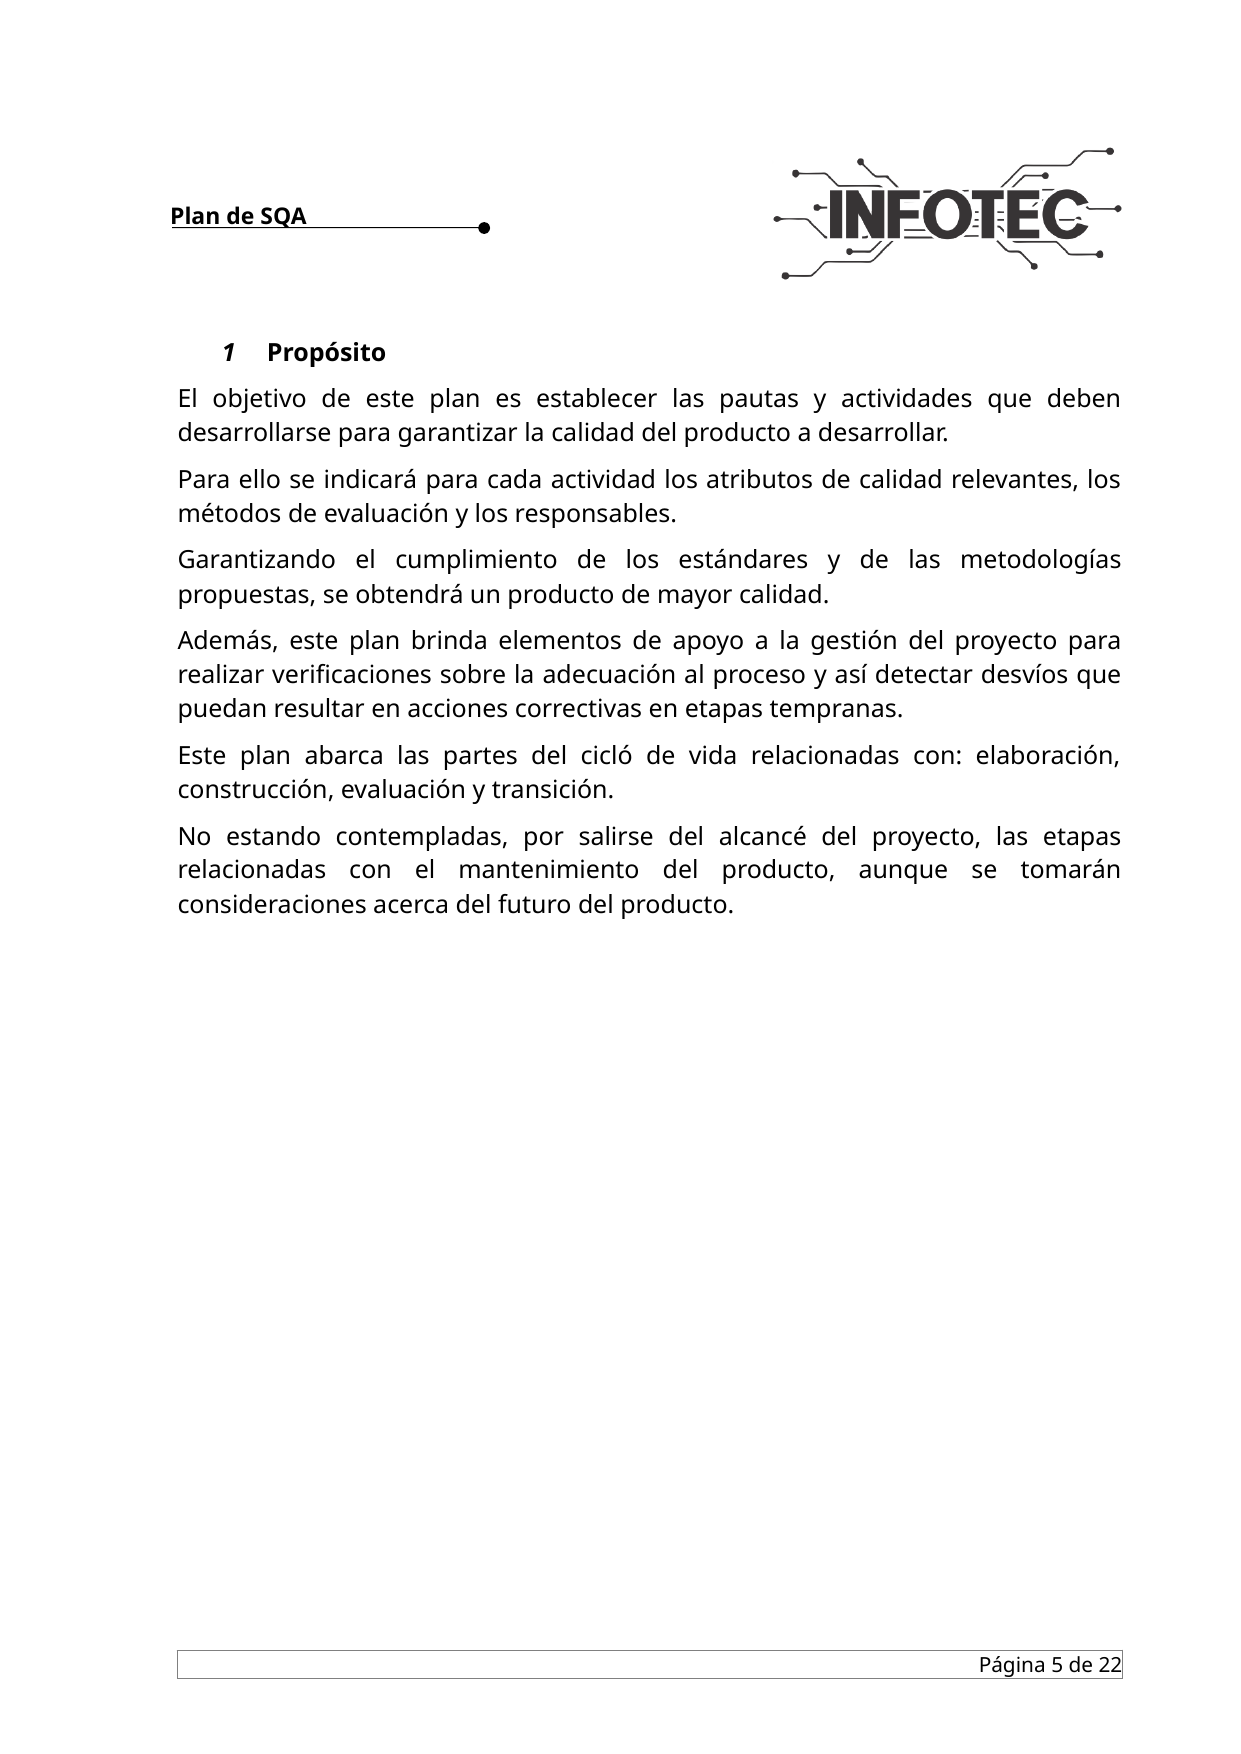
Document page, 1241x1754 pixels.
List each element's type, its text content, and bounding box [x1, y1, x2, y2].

text Este plan abarca las partes del cicló de vida relacionadas con: elaboración, construcción, evaluación y transición. [177, 737, 1122, 806]
text El objetivo de este plan es establecer las pautas y actividades que deben desarrollarse para garantizar la calidad del producto a desarrollar. [177, 381, 1122, 449]
text Además, este plan brinda elementos de apoyo a la gestión del proyecto para realizar verificaciones sobre la adecuación al proceso y así detectar desvíos que puedan resultar en acciones correctivas en etapas tempranas. [177, 623, 1122, 725]
picture [772, 146, 1123, 281]
text Garantizando el cumplimiento de los estándares y de las metodologías propuestas, se obtendrá un producto de mayor calidad. [177, 542, 1122, 610]
text Para ello se indicará para cada actividad los atributos de calidad relevantes, los métodos de evaluación y los responsables. [177, 462, 1122, 530]
subtitle Propósito [222, 334, 1122, 368]
text No estando contempladas, por salirse del alcancé del proyecto, las etapas relacionadas con el mantenimiento del producto, aunque se tomarán consideraciones acerca del futuro del producto. [177, 818, 1122, 920]
